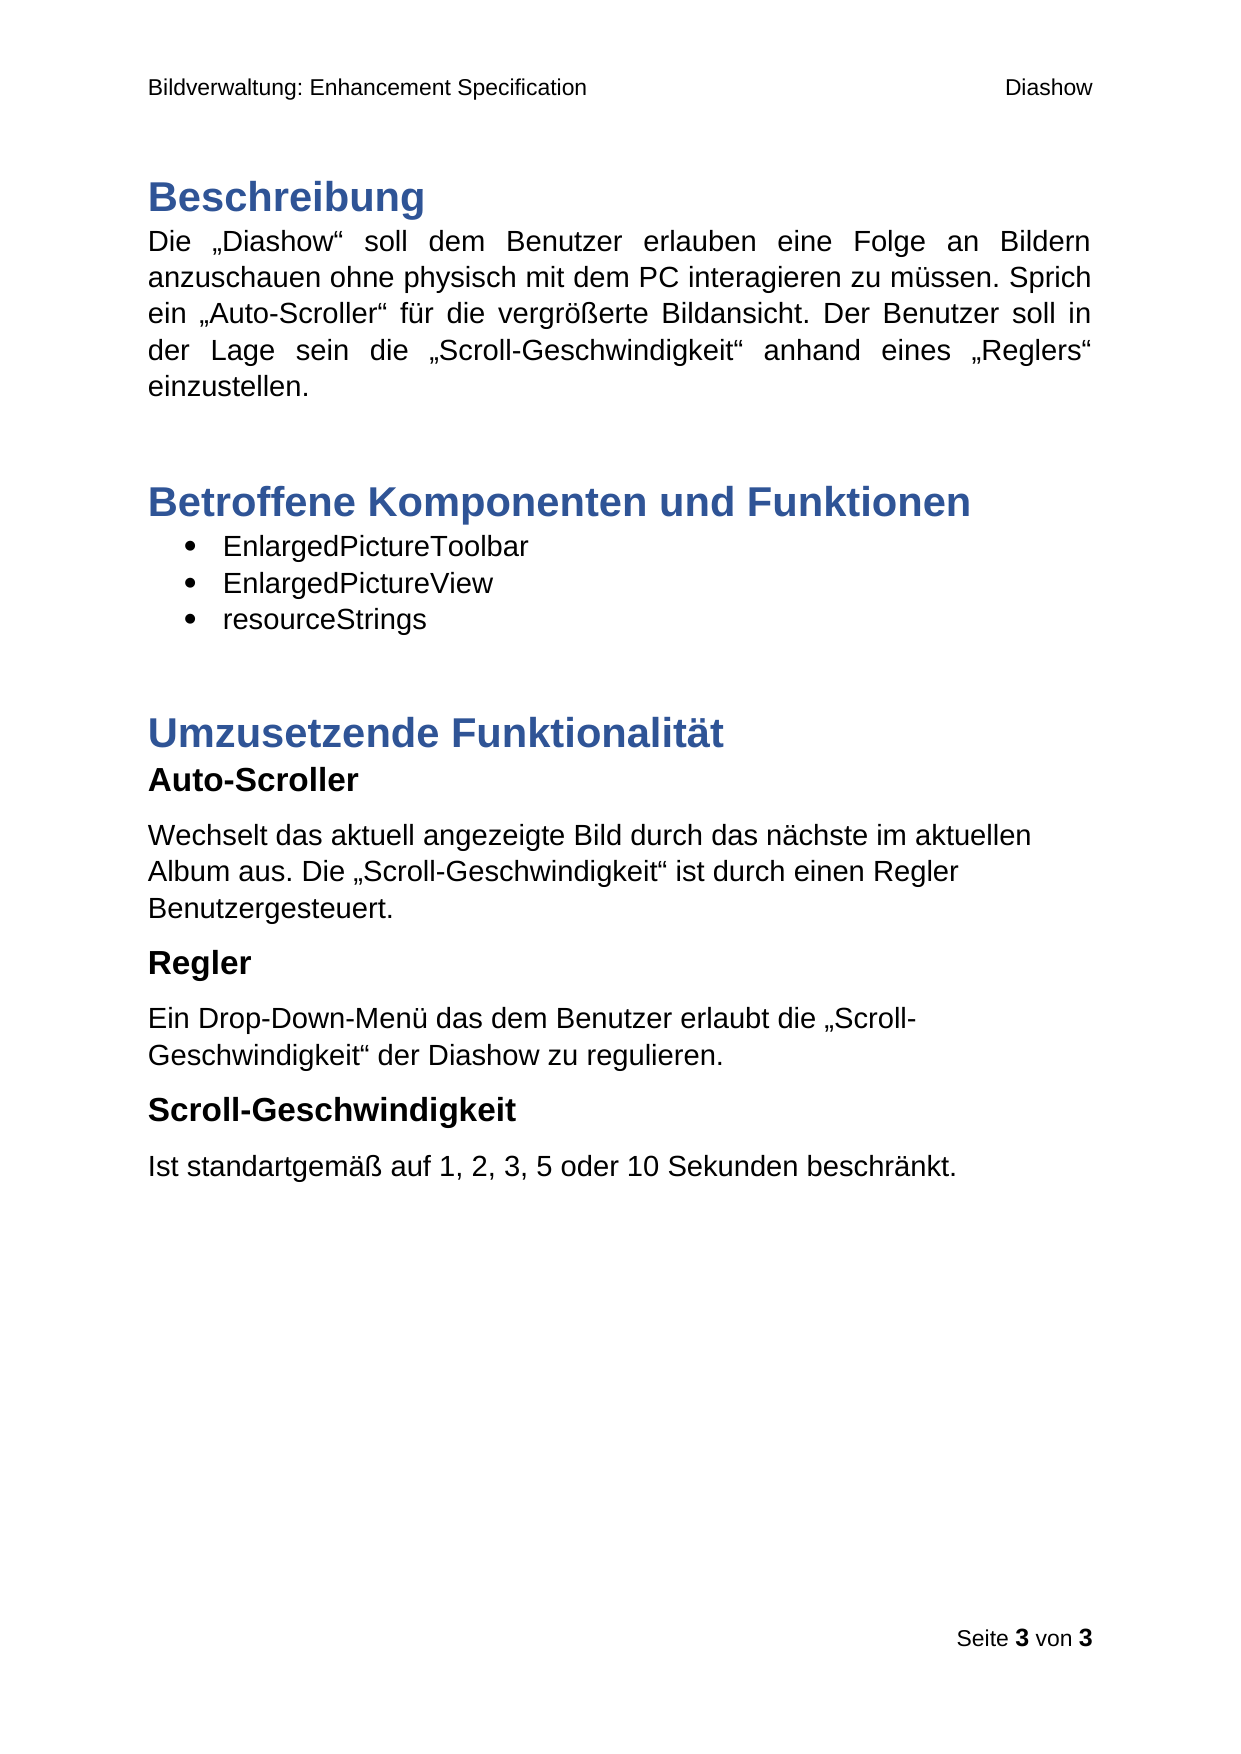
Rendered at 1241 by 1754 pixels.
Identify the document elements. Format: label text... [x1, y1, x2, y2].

text Ist standartgemäß auf 1, 2, 3, 5 oder 10 Sekunden beschränkt. [148, 1149, 1093, 1182]
subtitle Umzusetzende Funktionalität [148, 708, 1093, 756]
text Die „Diashow“ soll dem Benutzer erlauben eine Folge an Bildern anzuschauen ohne physisch mit dem PC interagieren zu müssen. Sprich ein „Auto-Scroller“ für die vergrößerte Bildansicht. Der Benutzer soll in der Lage sein die „Scroll-Geschwindigkeit“ anhand eines „Reglers“ einzustellen. [148, 224, 1093, 402]
list EnlargedPictureToolbar [185, 529, 1093, 563]
list resourceStrings [185, 602, 1093, 636]
list EnlargedPictureView [185, 566, 1093, 599]
text Regler [148, 943, 1093, 982]
text Scroll-Geschwindigkeit [148, 1091, 1093, 1129]
text Auto-Scroller [148, 760, 1093, 799]
text Wechselt das aktuell angezeigte Bild durch das nächste im aktuellen Album aus. Die „Scroll-Geschwindigkeit“ ist durch einen Regler Benutzergesteuert. [148, 818, 1093, 924]
subtitle Betroffene Komponenten und Funktionen [148, 478, 1093, 526]
text Ein Drop-Down-Menü das dem Benutzer erlaubt die „Scroll-Geschwindigkeit“ der Diashow zu regulieren. [148, 1002, 1093, 1071]
subtitle Beschreibung [148, 173, 1093, 221]
